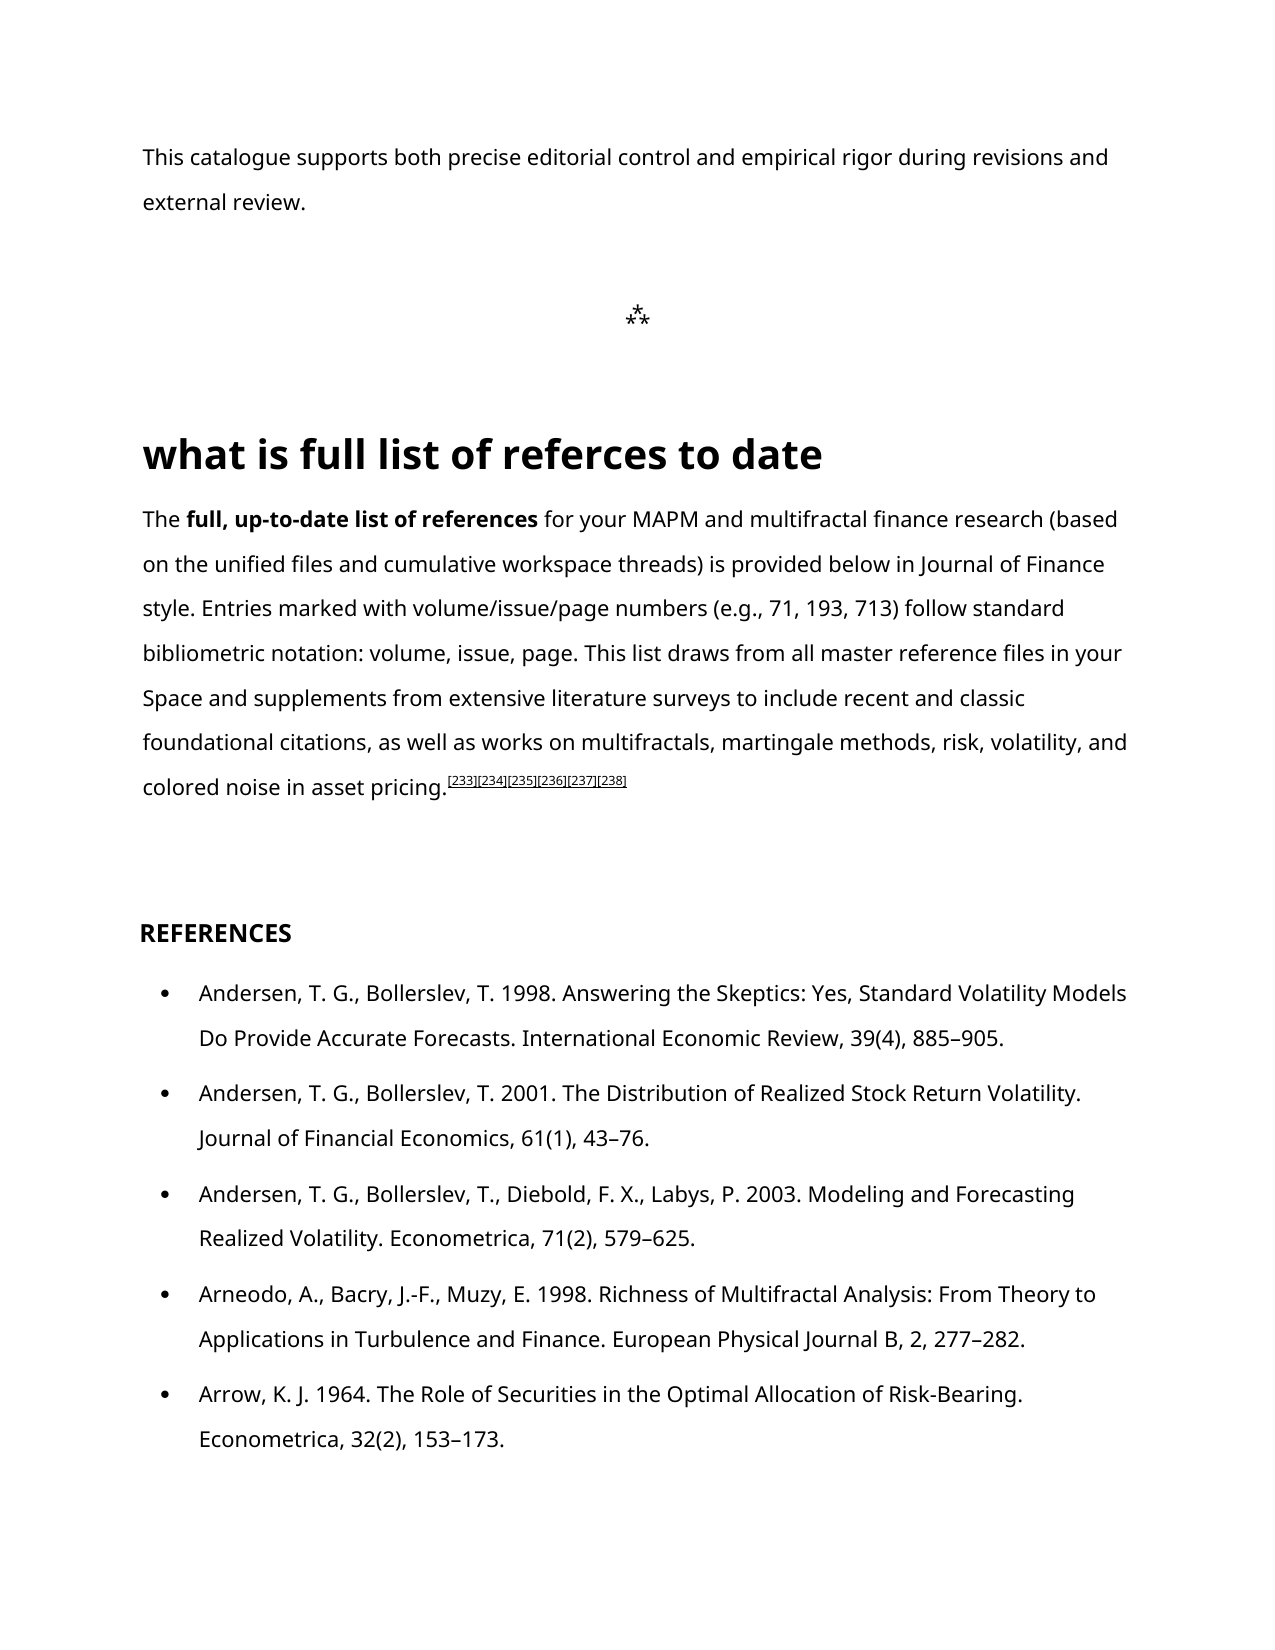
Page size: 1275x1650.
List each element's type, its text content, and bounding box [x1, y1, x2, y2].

list Andersen, T. G., Bollerslev, T. 1998. Answering the Skeptics: Yes, Standard Volatility Models Do Provide Accurate Forecasts. International Economic Review, 39(4), 885–905. [161, 978, 1133, 1053]
text This catalogue supports both precise editorial control and empirical rigor during revisions and external review. [142, 142, 1133, 261]
text The full, up-to-date list of references for your MAPM and multifractal finance research (based on the unified files and cumulative workspace threads) is provided below in Journal of Finance style. Entries marked with volume/issue/page numbers (e.g., 71, 193, 713) follow standard bibliometric notation: volume, issue, page. This list draws from all master reference files in your Space and supplements from extensive literature surveys to include recent and classic foundational citations, as well as works on multifractals, martingale methods, risk, volatility, and colored noise in asset pricing.[233][234][235][236][237][238] [142, 504, 1133, 802]
list Andersen, T. G., Bollerslev, T. 2001. The Distribution of Realized Stock Return Volatility. Journal of Financial Economics, 61(1), 43–76. [161, 1078, 1133, 1153]
list Andersen, T. G., Bollerslev, T., Diebold, F. X., Labys, P. 2003. Modeling and Forecasting Realized Volatility. Econometrica, 71(2), 579–625. [161, 1179, 1133, 1253]
list Arrow, K. J. 1964. The Role of Securities in the Optimal Allocation of Risk-Bearing. Econometrica, 32(2), 153–173. [161, 1379, 1133, 1454]
text what is full list of referces to date [142, 426, 1133, 481]
text REFERENCES [139, 916, 1133, 950]
list Arneodo, A., Bacry, J.-F., Muzy, E. 1998. Richness of Multifractal Analysis: From Theory to Applications in Turbulence and Finance. European Physical Journal B, 2, 277–282. [161, 1279, 1133, 1353]
text ⁂ [142, 298, 1133, 328]
